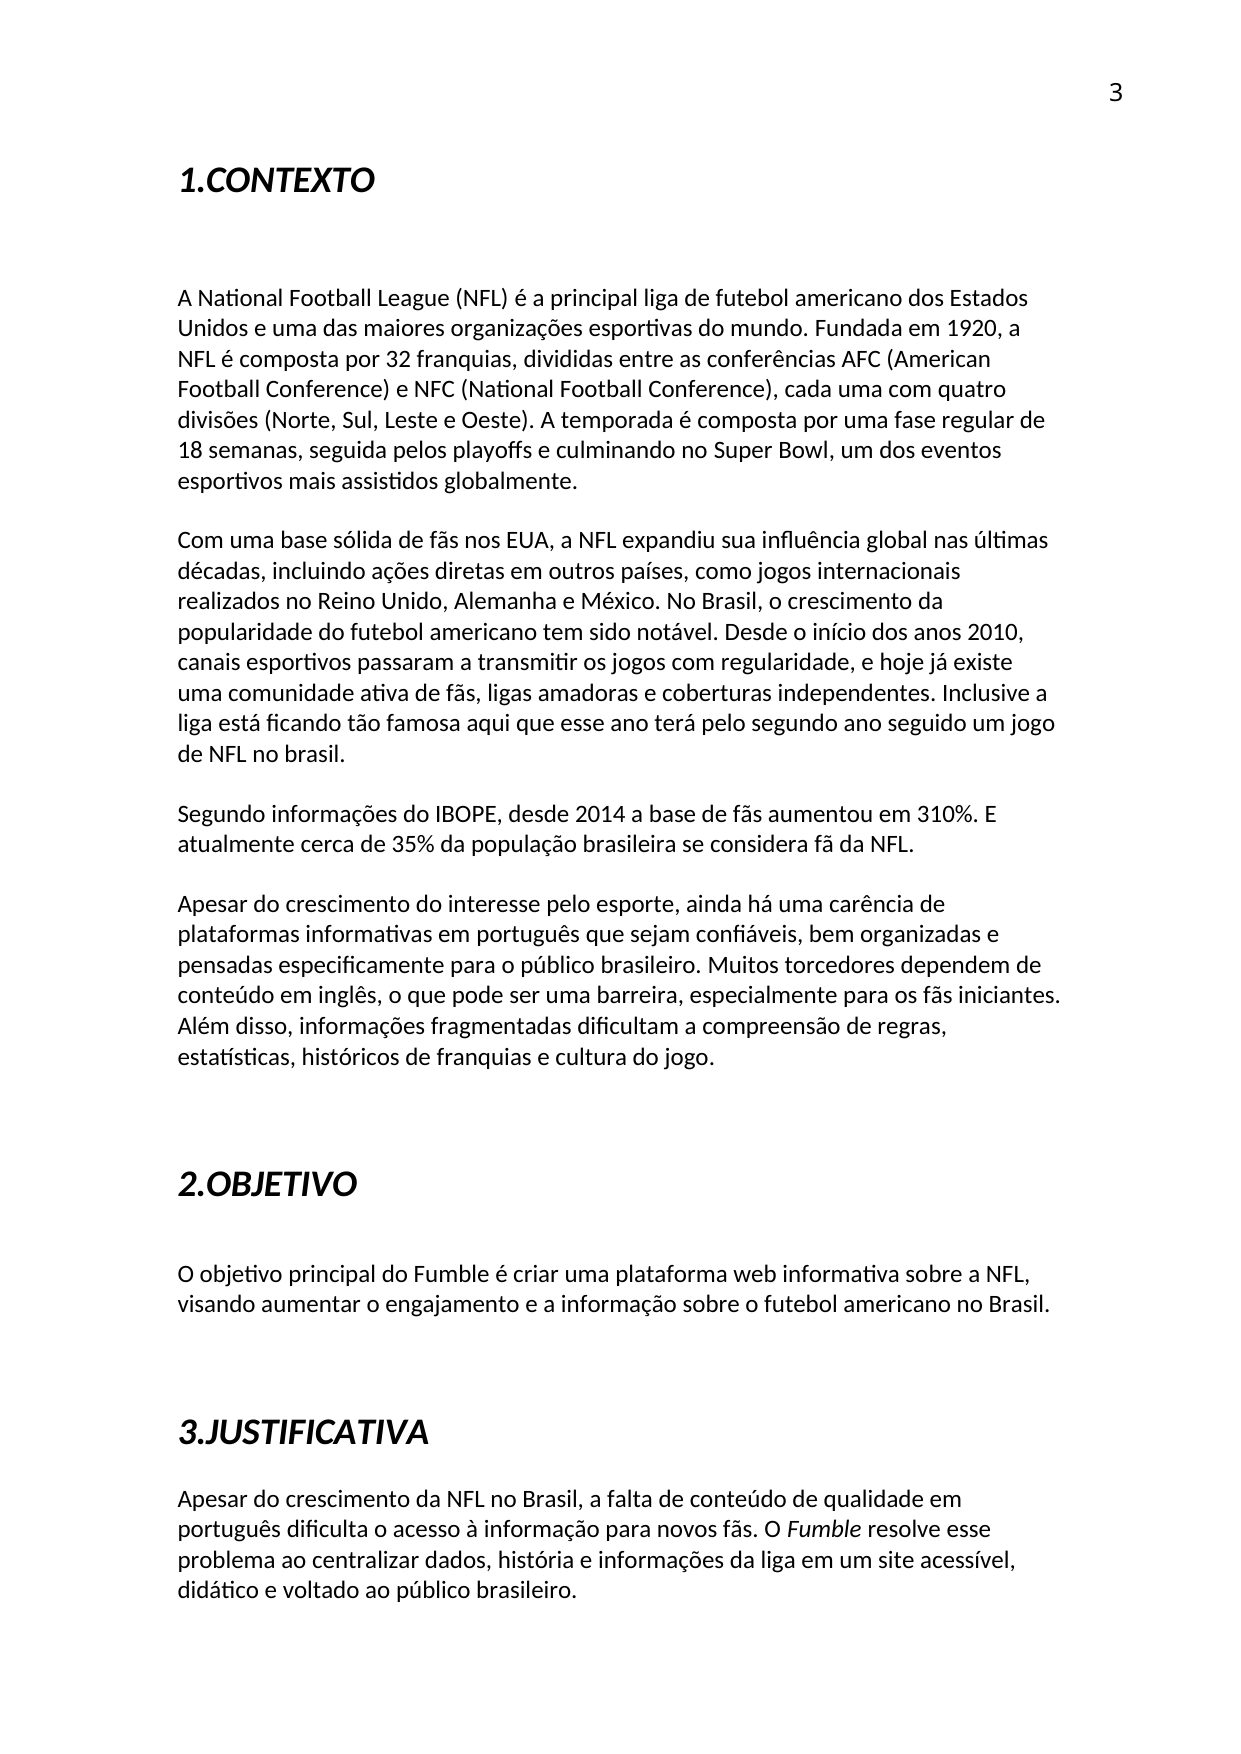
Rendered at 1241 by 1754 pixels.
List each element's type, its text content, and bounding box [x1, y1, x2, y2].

text O objetivo principal do Fumble é criar uma plataforma web informativa sobre a NFL, visando aumentar o engajamento e a informação sobre o futebol americano no Brasil. [177, 1258, 1063, 1319]
text Segundo informações do IBOPE, desde 2014 a base de fãs aumentou em 310%. E atualmente cerca de 35% da população brasileira se considera fã da NFL. [177, 798, 1063, 859]
text Com uma base sólida de fãs nos EUA, a NFL expandiu sua influência global nas últimas décadas, incluindo ações diretas em outros países, como jogos internacionais realizados no Reino Unido, Alemanha e México. No Brasil, o crescimento da popularidade do futebol americano tem sido notável. Desde o início dos anos 2010, canais esportivos passaram a transmitir os jogos com regularidade, e hoje já existe uma comunidade ativa de fãs, ligas amadoras e coberturas independentes. Inclusive a liga está ficando tão famosa aqui que esse ano terá pelo segundo ano seguido um jogo de NFL no brasil. [177, 524, 1063, 769]
subtitle 2.OBJETIVO [177, 1160, 1063, 1206]
text Apesar do crescimento do interesse pelo esporte, ainda há uma carência de plataformas informativas em português que sejam confiáveis, bem organizadas e pensadas especificamente para o público brasileiro. Muitos torcedores dependem de conteúdo em inglês, o que pode ser uma barreira, especialmente para os fãs iniciantes. Além disso, informações fragmentadas dificultam a compreensão de regras, estatísticas, históricos de franquias e cultura do jogo. [177, 888, 1063, 1071]
subtitle 1.CONTEXTO [177, 156, 1063, 202]
text 3.JUSTIFICATIVA [177, 1408, 1063, 1454]
text Apesar do crescimento da NFL no Brasil, a falta de conteúdo de qualidade em português dificulta o acesso à informação para novos fãs. O Fumble resolve esse problema ao centralizar dados, história e informações da liga em um site acessível, didático e voltado ao público brasileiro. [177, 1483, 1063, 1605]
text A National Football League (NFL) é a principal liga de futebol americano dos Estados Unidos e uma das maiores organizações esportivas do mundo. Fundada em 1920, a NFL é composta por 32 franquias, divididas entre as conferências AFC (American Football Conference) e NFC (National Football Conference), cada uma com quatro divisões (Norte, Sul, Leste e Oeste). A temporada é composta por uma fase regular de 18 semanas, seguida pelos playoffs e culminando no Super Bowl, um dos eventos esportivos mais assistidos globalmente. [177, 282, 1063, 495]
